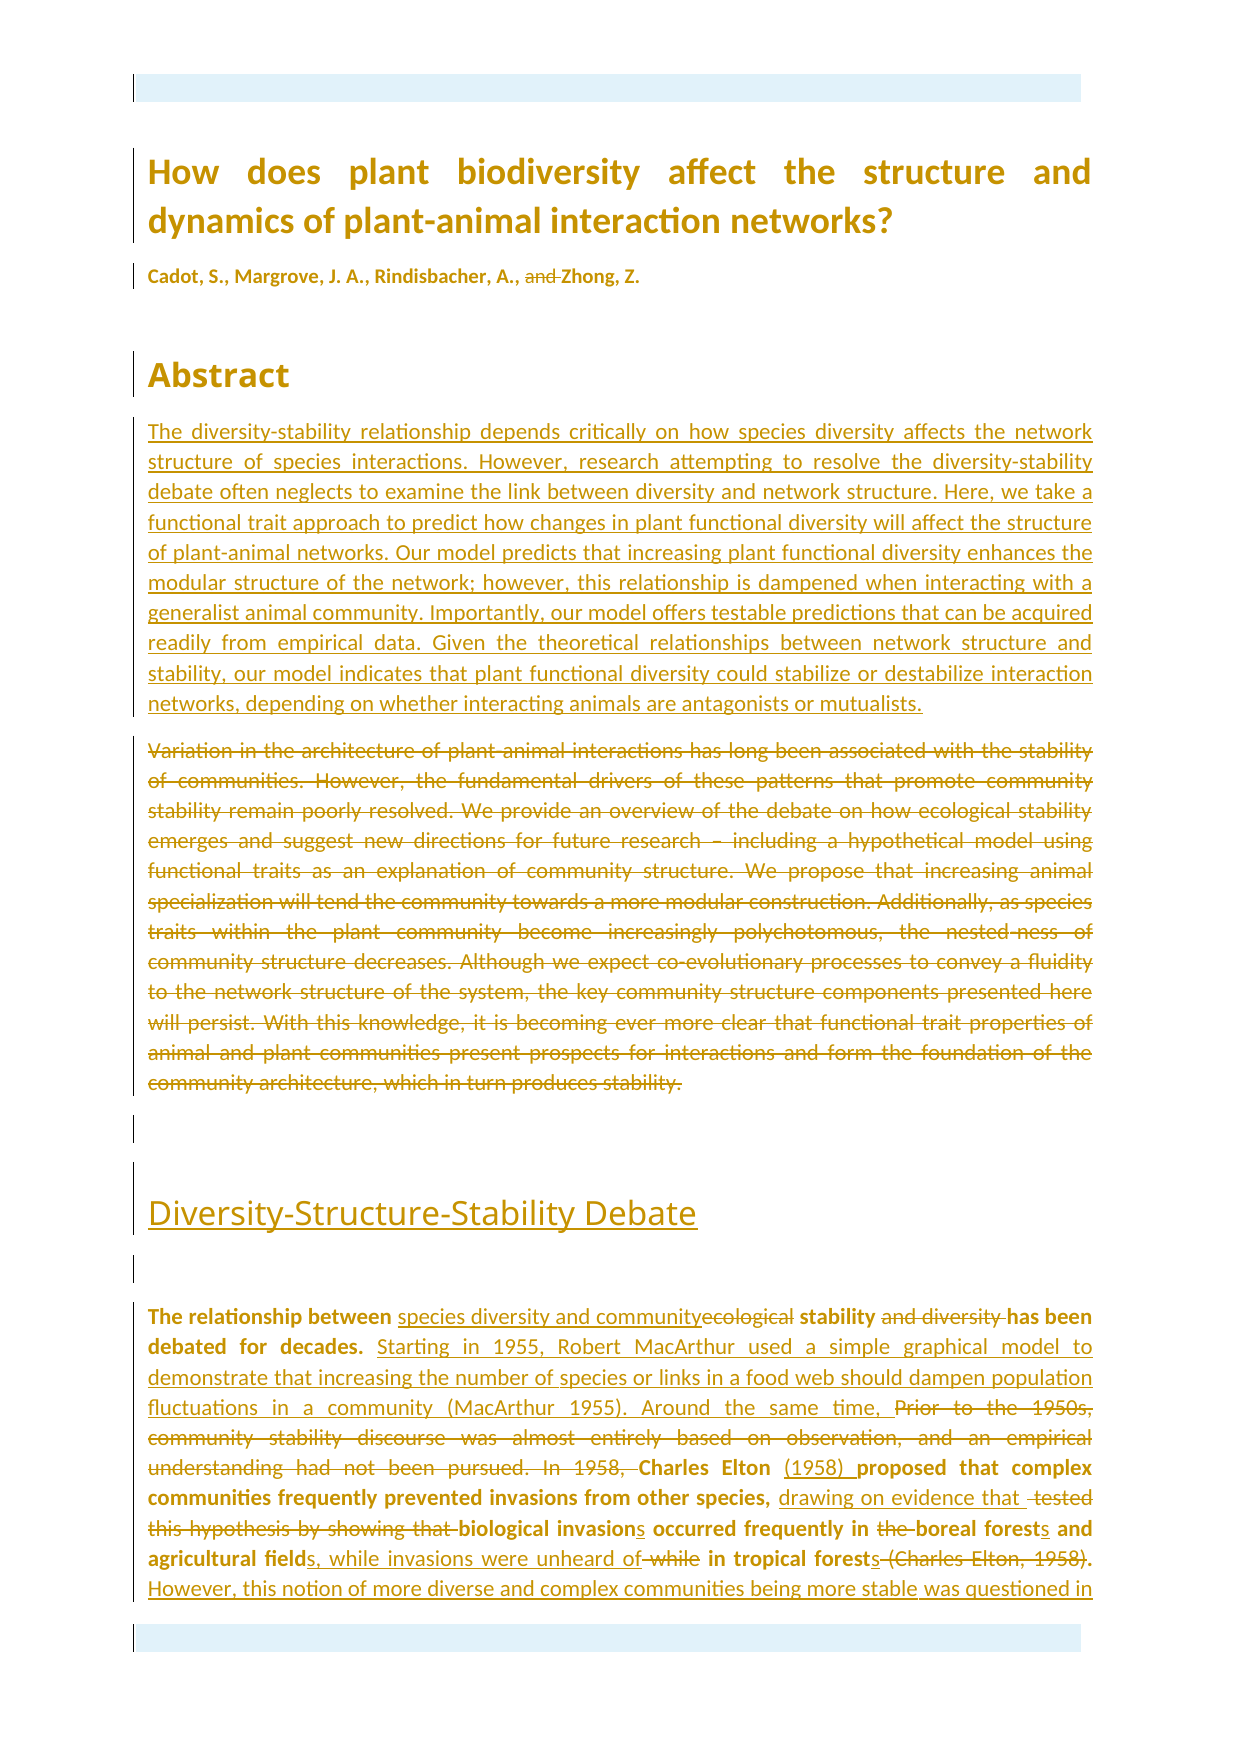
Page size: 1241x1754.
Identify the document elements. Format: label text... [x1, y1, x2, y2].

text Cadot, S., Margrove, J. A., Rindisbacher, A., Zhong, Z. [148, 263, 1093, 289]
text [148, 1388, 1093, 1598]
text How does plant biodiversity affect the structure and dynamics of plant-animal interaction networks? [148, 148, 1093, 243]
text Abstract [148, 351, 1093, 397]
